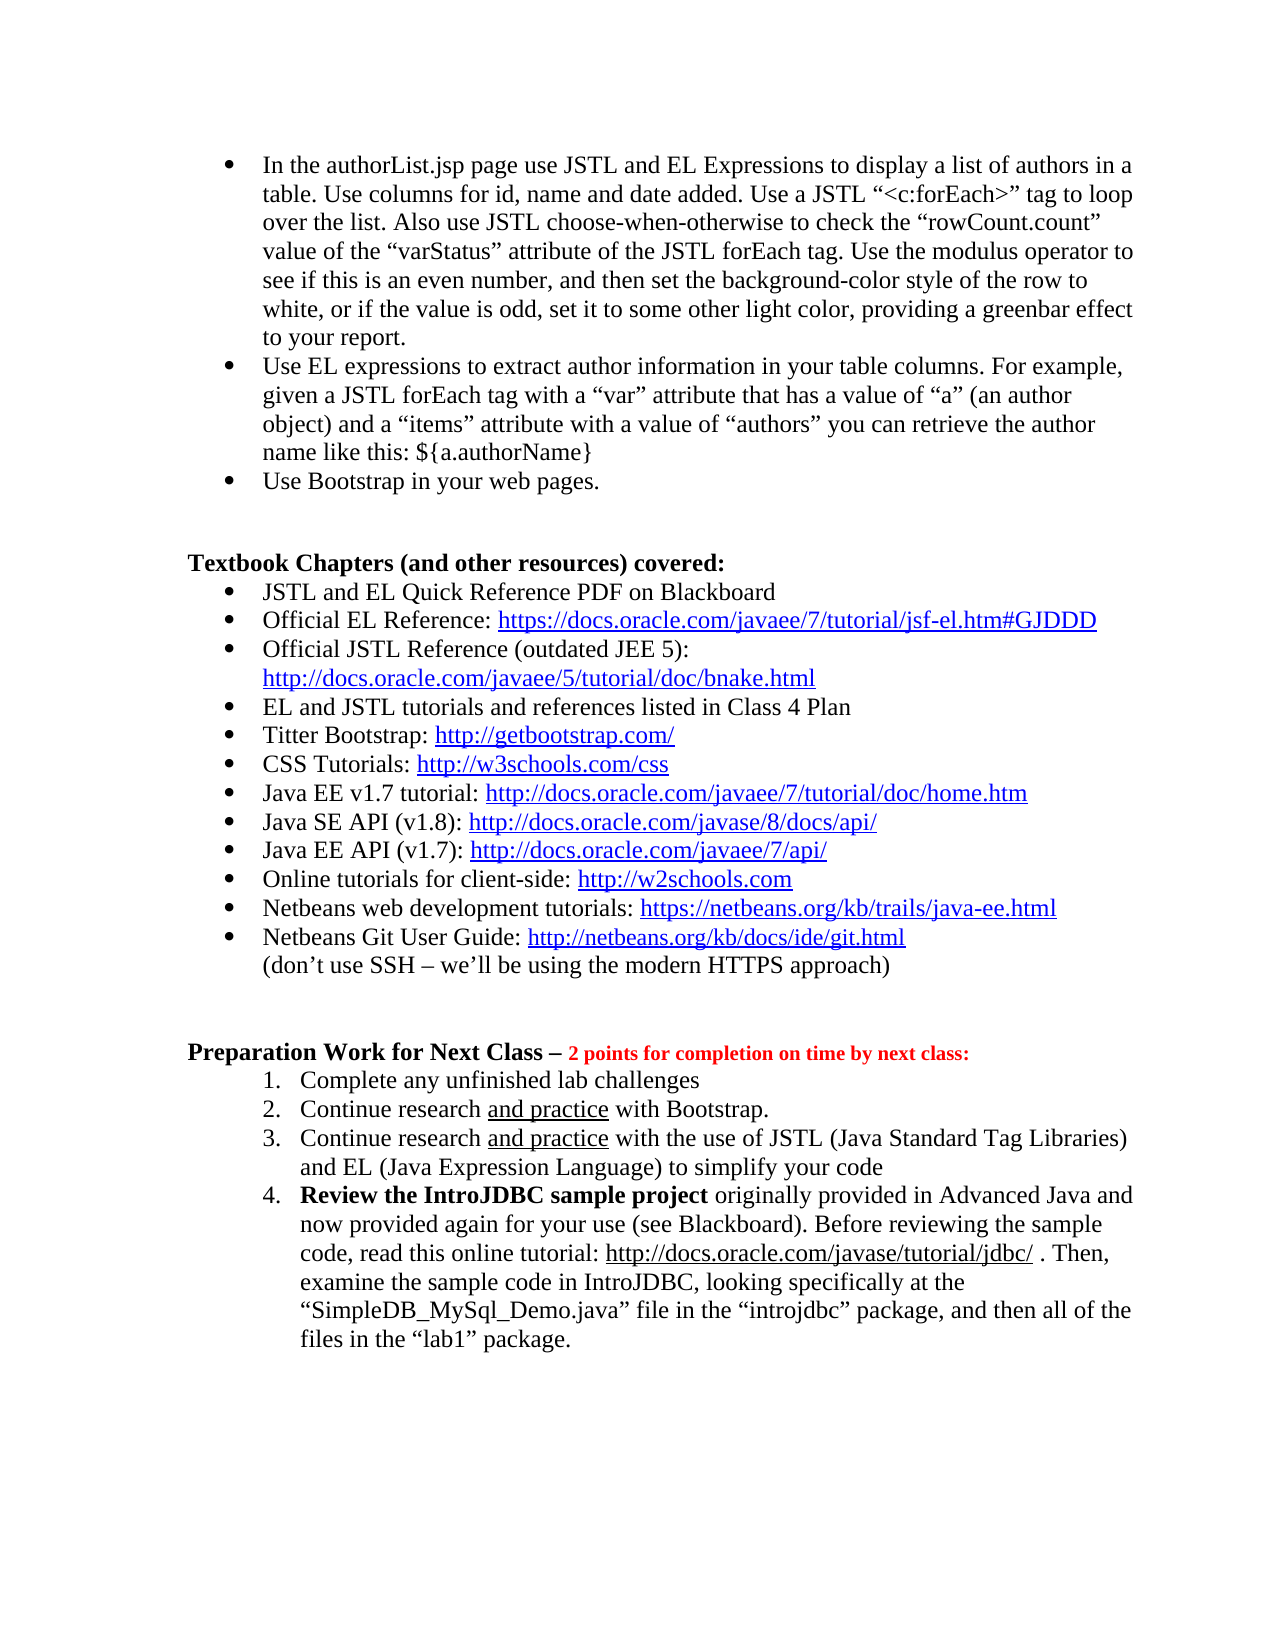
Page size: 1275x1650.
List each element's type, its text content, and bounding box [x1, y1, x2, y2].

list EL and JSTL tutorials and references listed in Class 4 Plan [225, 692, 1134, 720]
list Review the IntroJDBC sample project originally provided in Advanced Java and now provided again for your use (see Blackboard). Before reviewing the sample code, read this online tutorial: http://docs.oracle.com/javase/tutorial/jdbc/ . Then, examine the sample code in IntroJDBC, looking specifically at the “SimpleDB_MySql_Demo.java” file in the “introjdbc” package, and then all of the files in the “lab1” package. [262, 1180, 1134, 1353]
list CSS Tutorials: http://w3schools.com/css [225, 749, 1134, 778]
list Use Bootstrap in your web pages. [225, 466, 1134, 548]
list Netbeans Git User Guide: http://netbeans.org/kb/docs/ide/git.html (don’t use SSH – we’ll be using the modern HTTPS approach) [225, 922, 1134, 979]
list Online tutorials for client-side: http://w2schools.com [225, 864, 1134, 893]
list Official JSTL Reference (outdated JEE 5): http://docs.oracle.com/javaee/5/tutorial/doc/bnake.html [225, 634, 1134, 692]
list JSTL and EL Quick Reference PDF on Blackboard [225, 577, 1134, 605]
text Textbook Chapters (and other resources) covered: [187, 548, 1134, 577]
list Use EL expressions to extract author information in your table columns. For example, given a JSTL forEach tag with a “var” attribute that has a value of “a” (an author object) and a “items” attribute with a value of “authors” you can retrieve the author name like this: ${a.authorName} [225, 351, 1134, 466]
list Java SE API (v1.8): http://docs.oracle.com/javase/8/docs/api/ [225, 807, 1134, 835]
list Official EL Reference: https://docs.oracle.com/javaee/7/tutorial/jsf-el.htm#GJDDD [225, 605, 1134, 634]
list Continue research and practice with the use of JSTL (Java Standard Tag Libraries) and EL (Java Expression Language) to simplify your code [262, 1123, 1134, 1180]
list Complete any unfinished lab challenges [262, 1065, 1134, 1094]
list Continue research and practice with Bootstrap. [262, 1094, 1134, 1123]
list Titter Bootstrap: http://getbootstrap.com/ [225, 720, 1134, 749]
list Java EE API (v1.7): http://docs.oracle.com/javaee/7/api/ [225, 835, 1134, 864]
list In the authorList.jsp page use JSTL and EL Expressions to display a list of authors in a table. Use columns for id, name and date added. Use a JSTL “<c:forEach>” tag to loop over the list. Also use JSTL choose-when-otherwise to check the “rowCount.count” value of the “varStatus” attribute of the JSTL forEach tag. Use the modulus operator to see if this is an even number, and then set the background-color style of the row to white, or if the value is odd, set it to some other light color, providing a greenbar effect to your report. [225, 150, 1134, 351]
list Java EE v1.7 tutorial: http://docs.oracle.com/javaee/7/tutorial/doc/home.htm [225, 778, 1134, 807]
list Netbeans web development tutorials: https://netbeans.org/kb/trails/java-ee.html [225, 893, 1134, 922]
text Preparation Work for Next Class – 2 points for completion on time by next class: [187, 1037, 1134, 1065]
